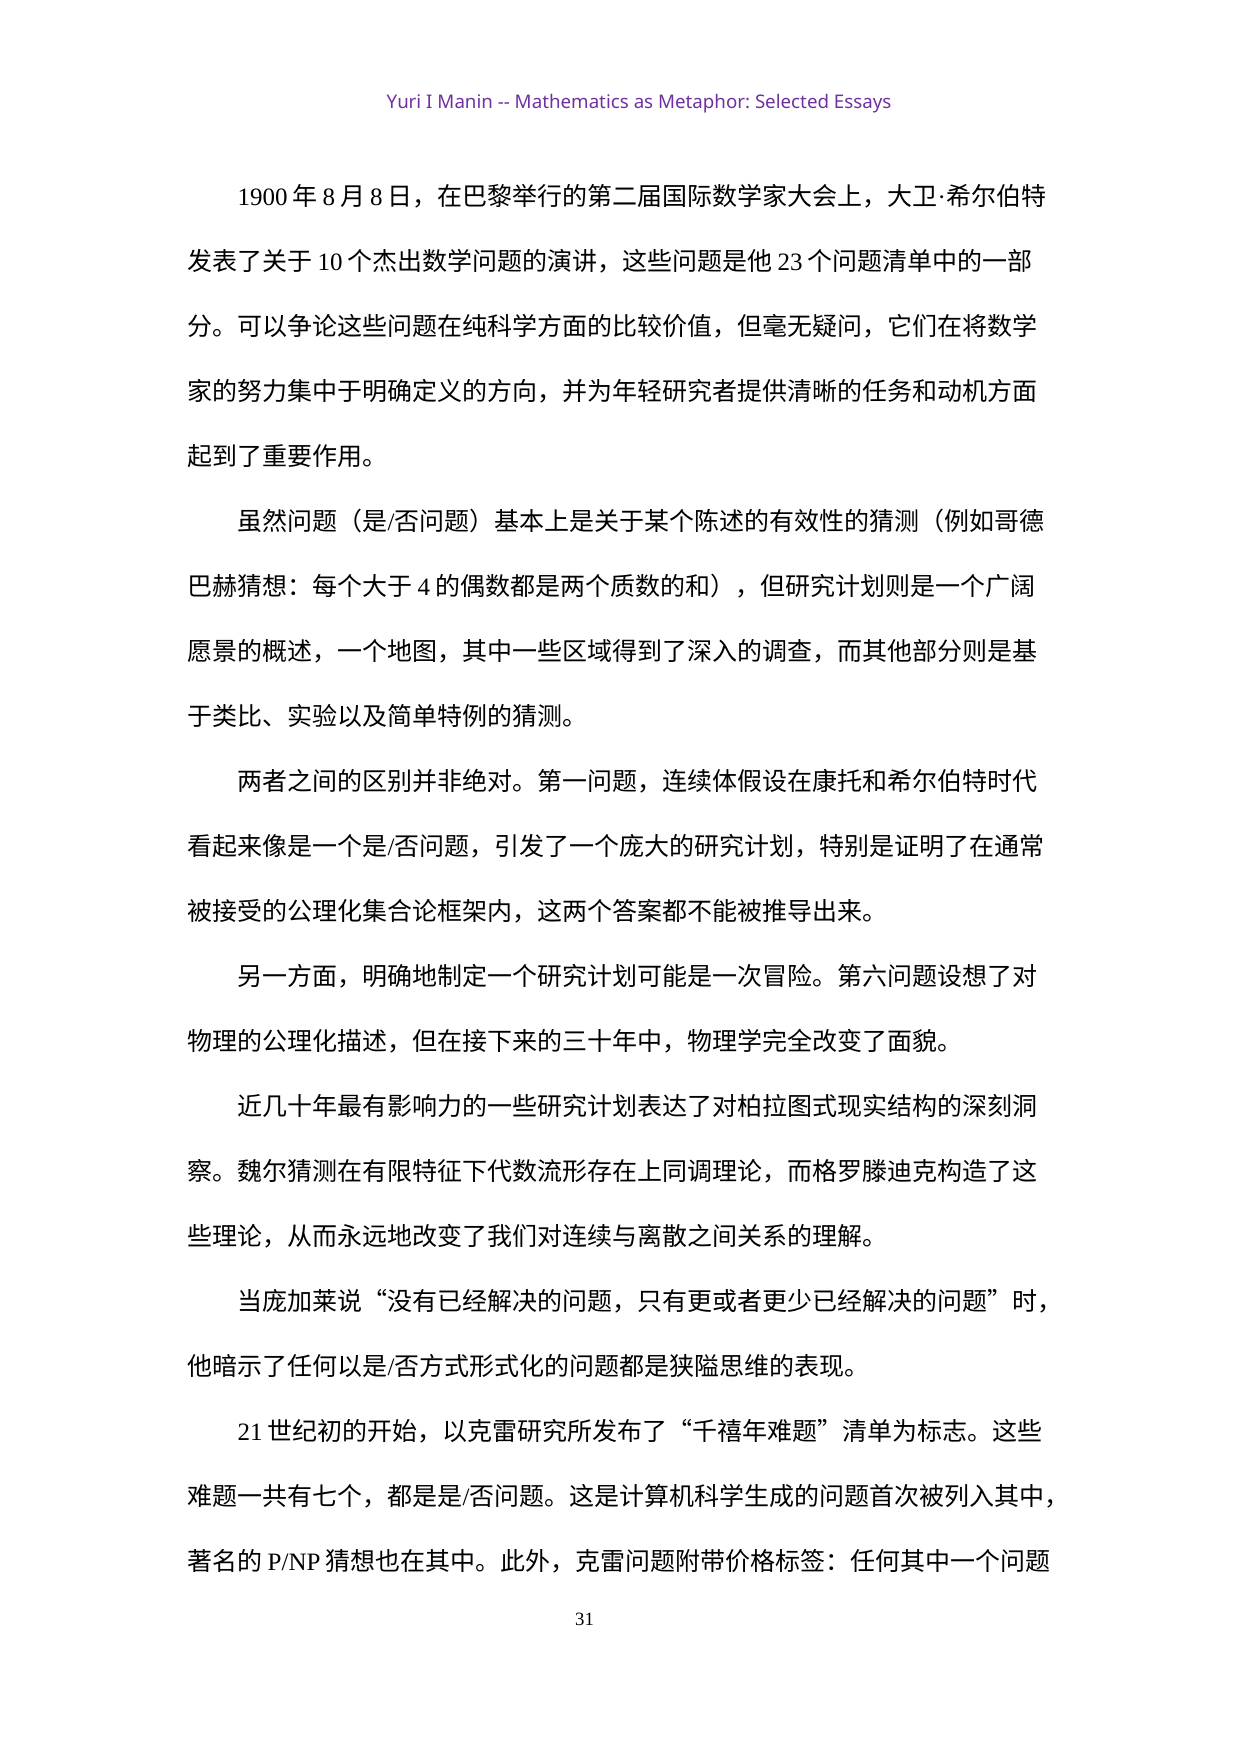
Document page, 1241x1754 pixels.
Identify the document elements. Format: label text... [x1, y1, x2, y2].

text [187, 1397, 1053, 1592]
text 当庞加莱说“没有已经解决的问题，只有更或者更少已经解决的问题”时，他暗示了任何以是/否方式形式化的问题都是狭隘思维的表现。 [187, 1267, 1053, 1397]
text 另一方面，明确地制定一个研究计划可能是一次冒险。第六问题设想了对物理的公理化描述，但在接下来的三十年中，物理学完全改变了面貌。 [187, 942, 1053, 1072]
text 两者之间的区别并非绝对。第一问题，连续体假设在康托和希尔伯特时代看起来像是一个是/否问题，引发了一个庞大的研究计划，特别是证明了在通常被接受的公理化集合论框架内，这两个答案都不能被推导出来。 [187, 747, 1053, 942]
text 1900年8月8日，在巴黎举行的第二届国际数学家大会上，大卫·希尔伯特发表了关于10个杰出数学问题的演讲，这些问题是他23个问题清单中的一部分。可以争论这些问题在纯科学方面的比较价值，但毫无疑问，它们在将数学家的努力集中于明确定义的方向，并为年轻研究者提供清晰的任务和动机方面起到了重要作用。 [187, 162, 1053, 487]
text 虽然问题（是/否问题）基本上是关于某个陈述的有效性的猜测（例如哥德巴赫猜想：每个大于4的偶数都是两个质数的和），但研究计划则是一个广阔愿景的概述，一个地图，其中一些区域得到了深入的调查，而其他部分则是基于类比、实验以及简单特例的猜测。 [187, 487, 1053, 747]
text 近几十年最有影响力的一些研究计划表达了对柏拉图式现实结构的深刻洞察。魏尔猜测在有限特征下代数流形存在上同调理论，而格罗滕迪克构造了这些理论，从而永远地改变了我们对连续与离散之间关系的理解。 [187, 1072, 1053, 1267]
